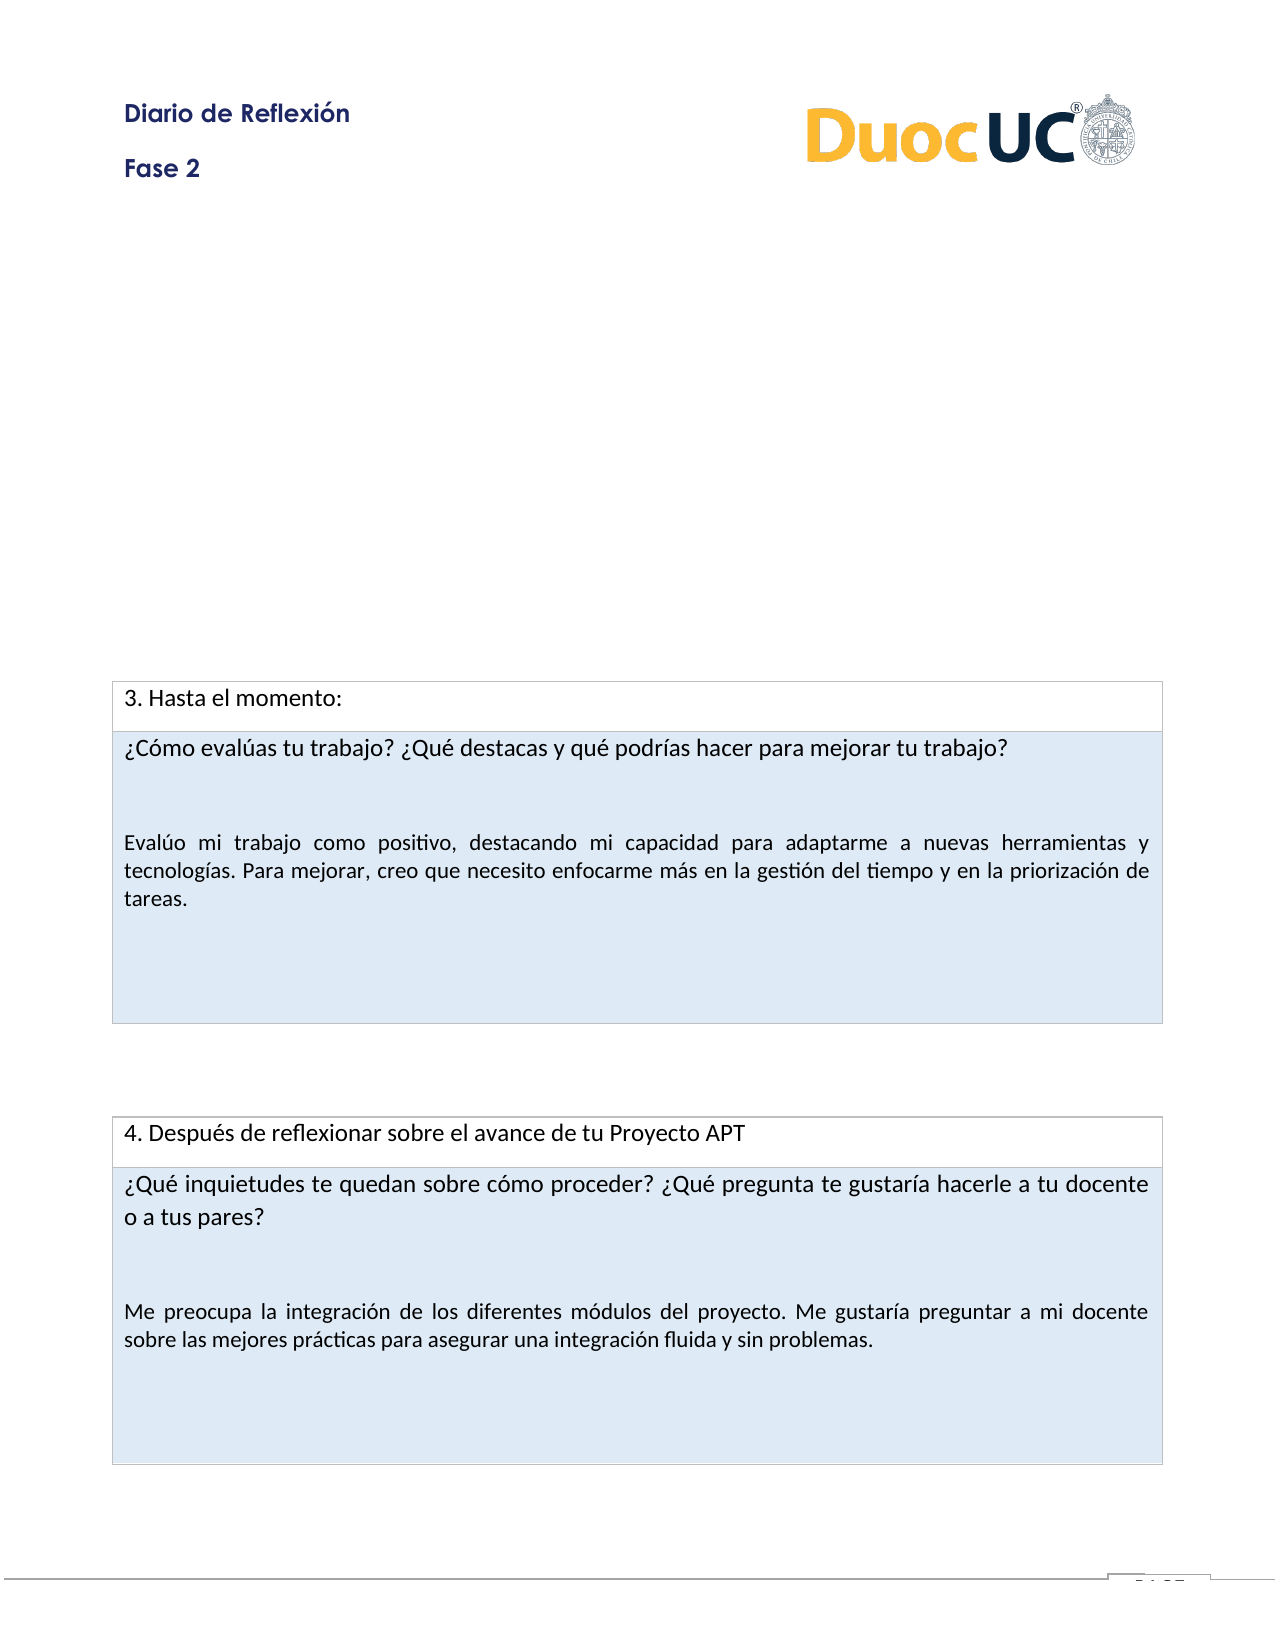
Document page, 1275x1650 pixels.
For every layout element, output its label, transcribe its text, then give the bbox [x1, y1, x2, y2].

picture [807, 94, 1135, 165]
table_cell ¿Cómo evalúas tu trabajo? ¿Qué destacas y qué podrías hacer para mejorar tu trabajo? Evalúo mi trabajo como positivo, destacando mi capacidad para adaptarme a nuevas herramientas y tecnologías. Para mejorar, creo que necesito enfocarme más en la gestión del tiempo y en la priorización de tareas. [113, 732, 1162, 1023]
table_cell ¿Qué inquietudes te quedan sobre cómo proceder? ¿Qué pregunta te gustaría hacerle a tu docente o a tus pares? Me preocupa la integración de los diferentes módulos del proyecto. Me gustaría preguntar a mi docente sobre las mejores prácticas para asegurar una integración fluida y sin problemas. [113, 1168, 1162, 1463]
table_header 3. Hasta el momento: [113, 682, 1162, 731]
table_header 4. Después de reflexionar sobre el avance de tu Proyecto APT [113, 1118, 1162, 1167]
